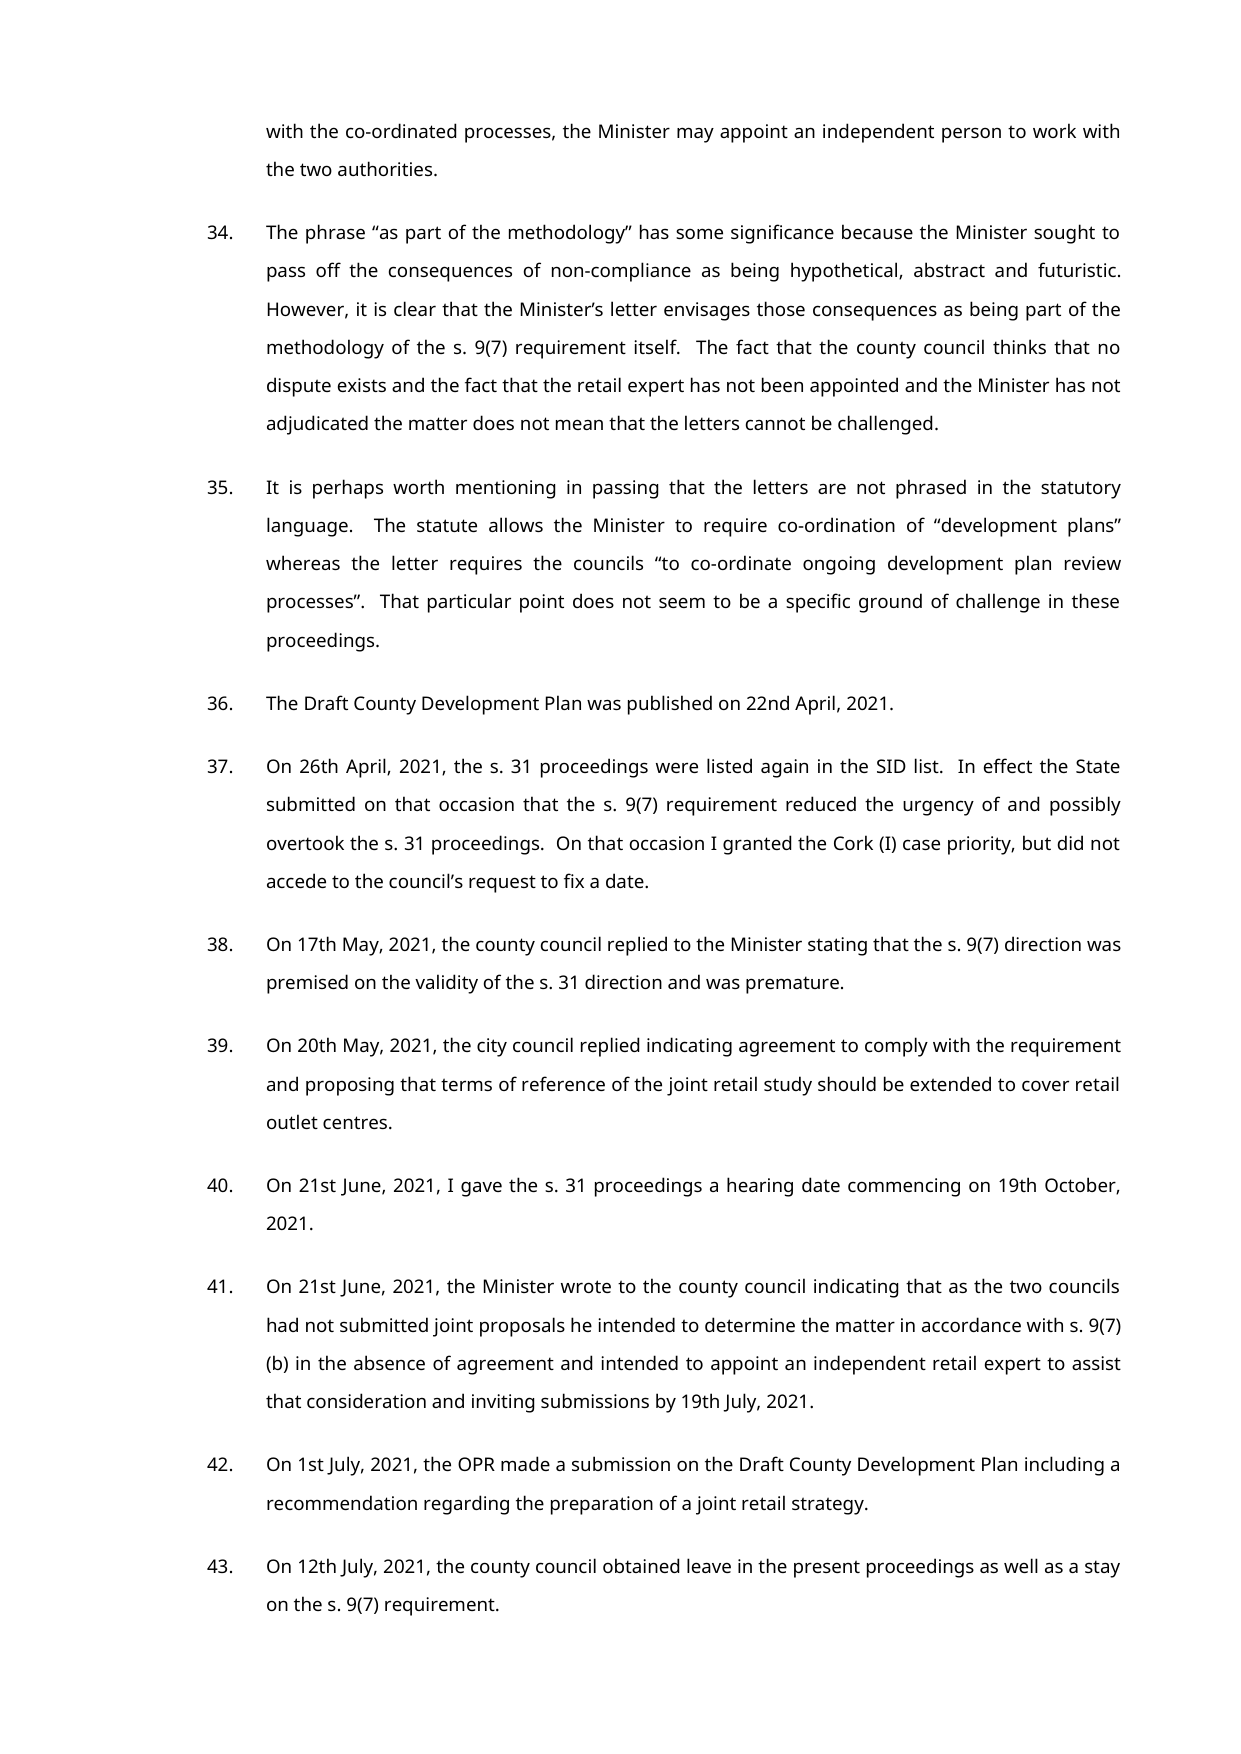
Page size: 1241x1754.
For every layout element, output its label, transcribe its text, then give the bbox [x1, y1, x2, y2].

text 40. On 21st June, 2021, I gave the s. 31 proceedings a hearing date commencing on 19th October, 2021. [207, 1172, 1122, 1236]
text 42. On 1st July, 2021, the OPR made a submission on the Draft County Development Plan including a recommendation regarding the preparation of a joint retail strategy. [207, 1452, 1122, 1516]
text 41. On 21st June, 2021, the Minister wrote to the county council indicating that as the two councils had not submitted joint proposals he intended to determine the matter in accordance with s. 9(7)(b) in the absence of agreement and intended to appoint an independent retail expert to assist that consideration and inviting submissions by 19th July, 2021. [207, 1274, 1122, 1414]
text 35. It is perhaps worth mentioning in passing that the letters are not phrased in the statutory language. The statute allows the Minister to require co-ordination of “development plans” whereas the letter requires the councils “to co-ordinate ongoing development plan review processes”. That particular point does not seem to be a specific ground of challenge in these proceedings. [207, 474, 1122, 652]
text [207, 118, 1122, 182]
text 38. On 17th May, 2021, the county council replied to the Minister stating that the s. 9(7) direction was premised on the validity of the s. 31 direction and was premature. [207, 931, 1122, 995]
text 37. On 26th April, 2021, the s. 31 proceedings were listed again in the SID list. In effect the State submitted on that occasion that the s. 9(7) requirement reduced the urgency of and possibly overtook the s. 31 proceedings. On that occasion I granted the Cork (I) case priority, but did not accede to the council’s request to fix a date. [207, 753, 1122, 893]
text 39. On 20th May, 2021, the city council replied indicating agreement to comply with the requirement and proposing that terms of reference of the joint retail study should be extended to cover retail outlet centres. [207, 1033, 1122, 1135]
text 34. The phrase “as part of the methodology” has some significance because the Minister sought to pass off the consequences of non-compliance as being hypothetical, abstract and futuristic. However, it is clear that the Minister’s letter envisages those consequences as being part of the methodology of the s. 9(7) requirement itself. The fact that the county council thinks that no dispute exists and the fact that the retail expert has not been appointed and the Minister has not adjudicated the matter does not mean that the letters cannot be challenged. [207, 219, 1122, 436]
text 43. On 12th July, 2021, the county council obtained leave in the present proceedings as well as a stay on the s. 9(7) requirement. [207, 1553, 1122, 1617]
text 36. The Draft County Development Plan was published on 22nd April, 2021. [207, 690, 1122, 716]
